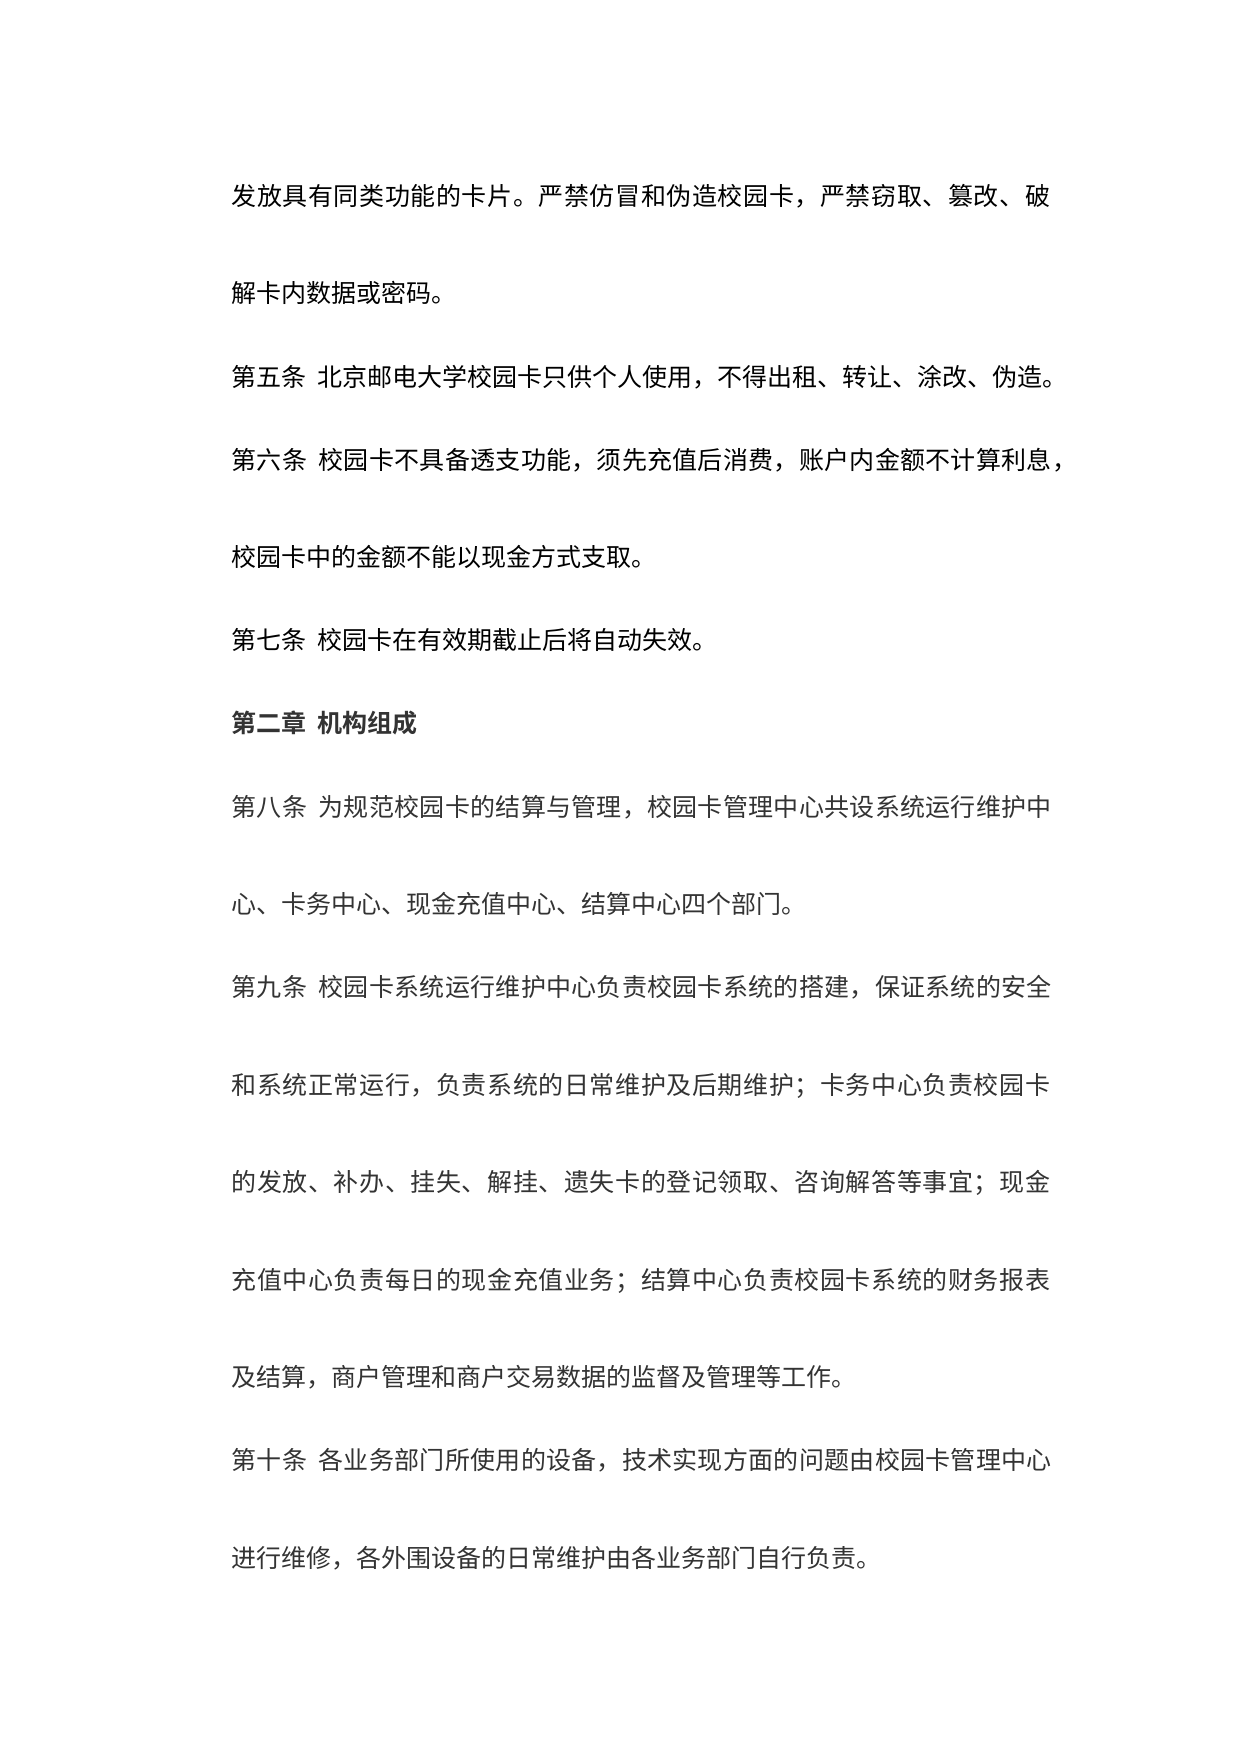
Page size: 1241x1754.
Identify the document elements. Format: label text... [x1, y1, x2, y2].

text 第二章 机构组成 [231, 689, 1053, 754]
text 第六条 校园卡不具备透支功能，须先充值后消费，账户内金额不计算利息，校园卡中的金额不能以现金方式支取。 [231, 426, 1053, 588]
text 第十条 各业务部门所使用的设备，技术实现方面的问题由校园卡管理中心进行维修，各外围设备的日常维护由各业务部门自行负责。 [231, 1426, 1053, 1589]
text 第五条 北京邮电大学校园卡只供个人使用，不得出租、转让、涂改、伪造。 [231, 343, 1053, 408]
text 第九条 校园卡系统运行维护中心负责校园卡系统的搭建，保证系统的安全和系统正常运行，负责系统的日常维护及后期维护；卡务中心负责校园卡的发放、补办、挂失、解挂、遗失卡的登记领取、咨询解答等事宜；现金充值中心负责每日的现金充值业务；结算中心负责校园卡系统的财务报表及结算，商户管理和商户交易数据的监督及管理等工作。 [231, 953, 1053, 1408]
text 第八条 为规范校园卡的结算与管理，校园卡管理中心共设系统运行维护中心、卡务中心、现金充值中心、结算中心四个部门。 [231, 773, 1053, 935]
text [231, 162, 1053, 324]
text 第七条 校园卡在有效期截止后将自动失效。 [231, 606, 1053, 671]
